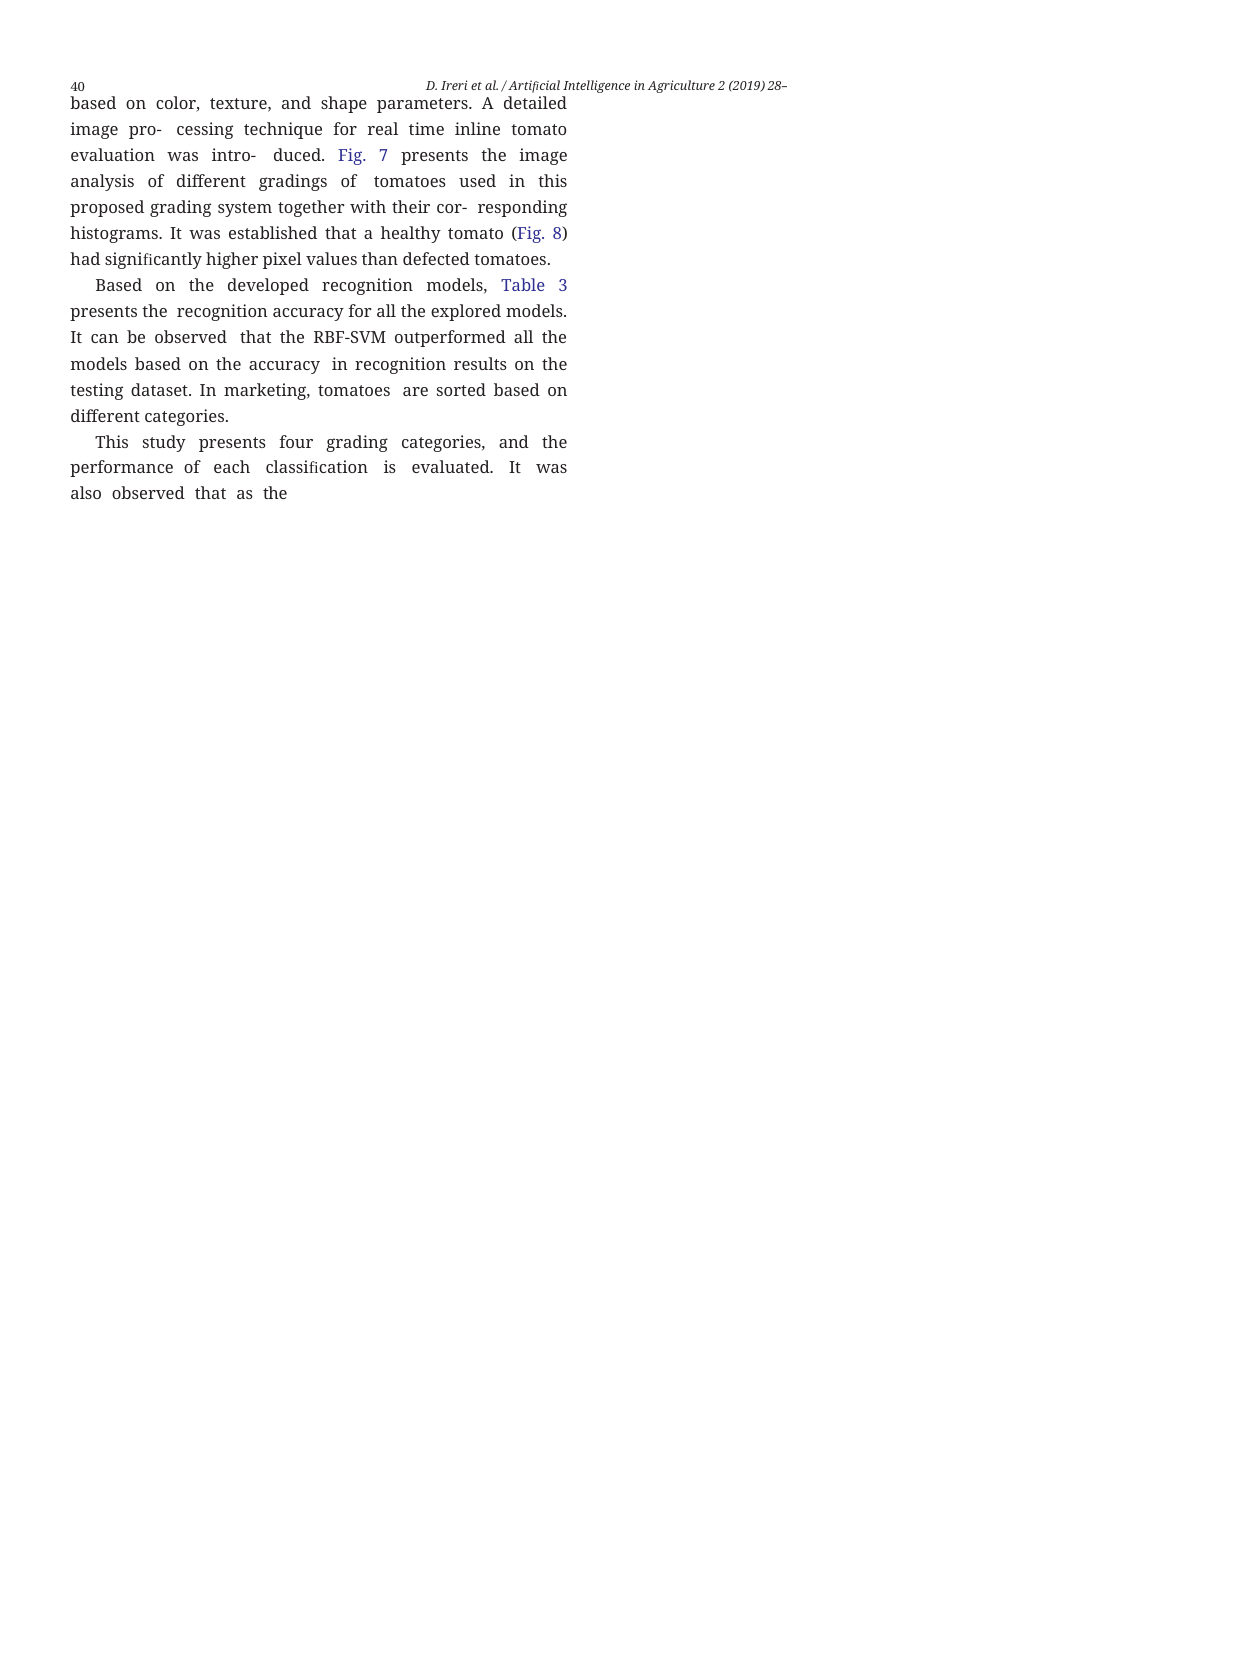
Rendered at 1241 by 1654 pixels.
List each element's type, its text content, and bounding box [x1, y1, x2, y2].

text This study presents four grading categories, and the performance of each classification is evaluated. It was also observed that as the [70, 430, 567, 504]
text based on color, texture, and shape parameters. A detailed image pro- cessing technique for real time inline tomato evaluation was intro- duced. Fig. 7 presents the image analysis of different gradings of tomatoes used in this proposed grading system together with their cor- responding histograms. It was established that a healthy tomato (Fig. 8) had significantly higher pixel values than defected tomatoes. [70, 92, 567, 271]
text Based on the developed recognition models, Table 3 presents the recognition accuracy for all the explored models. It can be observed that the RBF-SVM outperformed all the models based on the accuracy in recognition results on the testing dataset. In marketing, tomatoes are sorted based on different categories. [70, 274, 567, 427]
